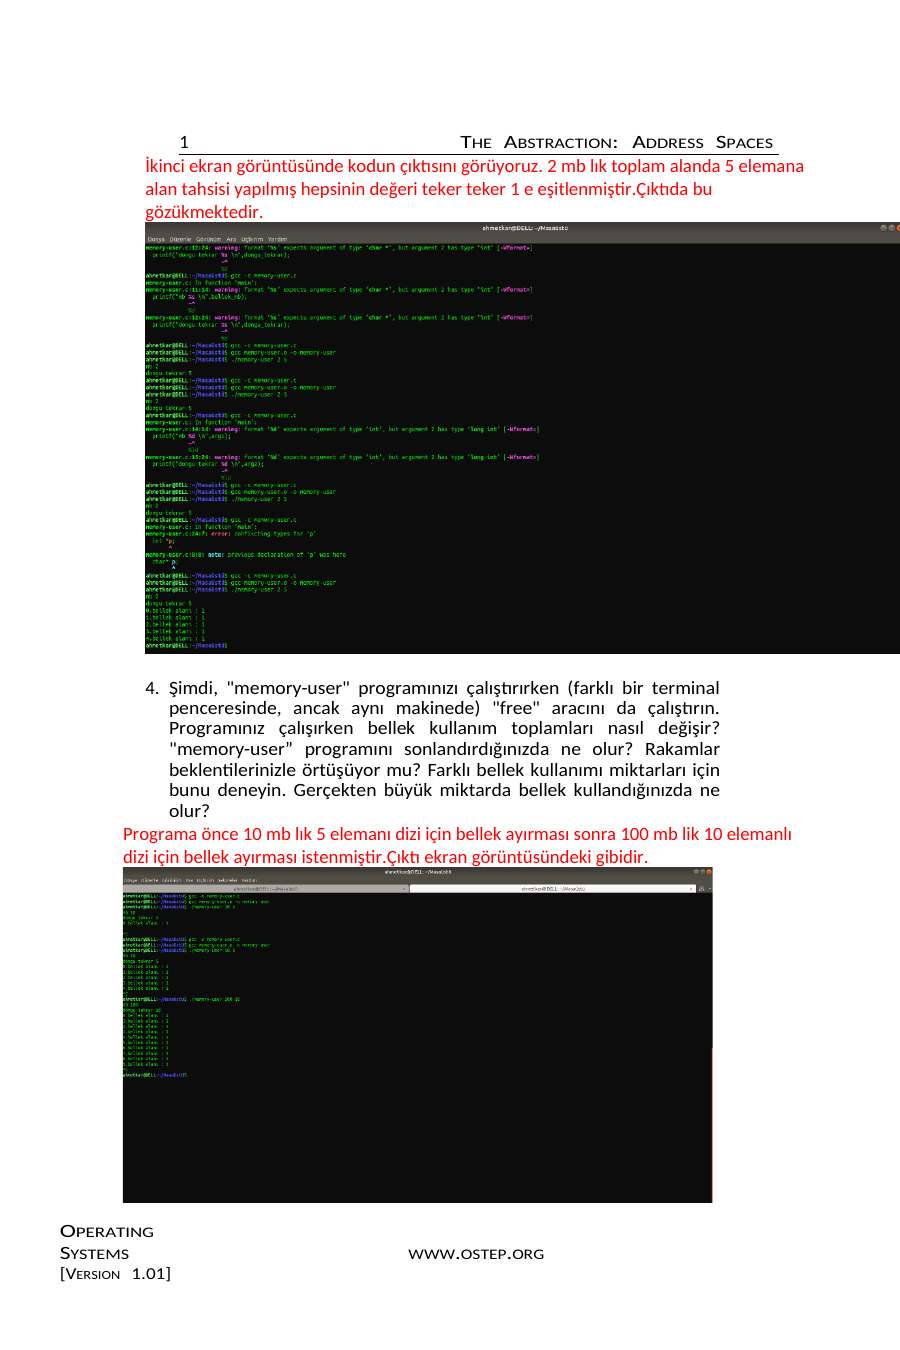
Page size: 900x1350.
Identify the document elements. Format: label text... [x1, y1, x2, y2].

text Programa önce 10 mb lık 5 elemanı dizi için bellek ayırması sonra 100 mb lik 10 elemanlı dizi için bellek ayırması istenmiştir.Çıktı ekran görüntüsündeki gibidir. [123, 822, 808, 868]
text İkinci ekran görüntüsünde kodun çıktısını görüyoruz. 2 mb lık toplam alanda 5 elemana alan tahsisi yapılmış hepsinin değeri teker teker 1 e eşitlenmiştir.Çıktıda bu gözükmektedir. [145, 154, 808, 222]
list Şimdi, "memory-user" programınızı çalıştırırken (farklı bir terminal penceresinde, ancak aynı makinede) "free" aracını da çalıştırın. Programınız çalışırken bellek kullanım toplamları nasıl değişir? "memory-user” programını sonlandırdığınızda ne olur? Rakamlar beklentilerinizle örtüşüyor mu? Farklı bellek kullanımı miktarları için bunu deneyin. Gerçekten büyük miktarda bellek kullandığınızda ne olur? [145, 678, 721, 822]
picture [145, 222, 900, 654]
picture [122, 867, 713, 1203]
